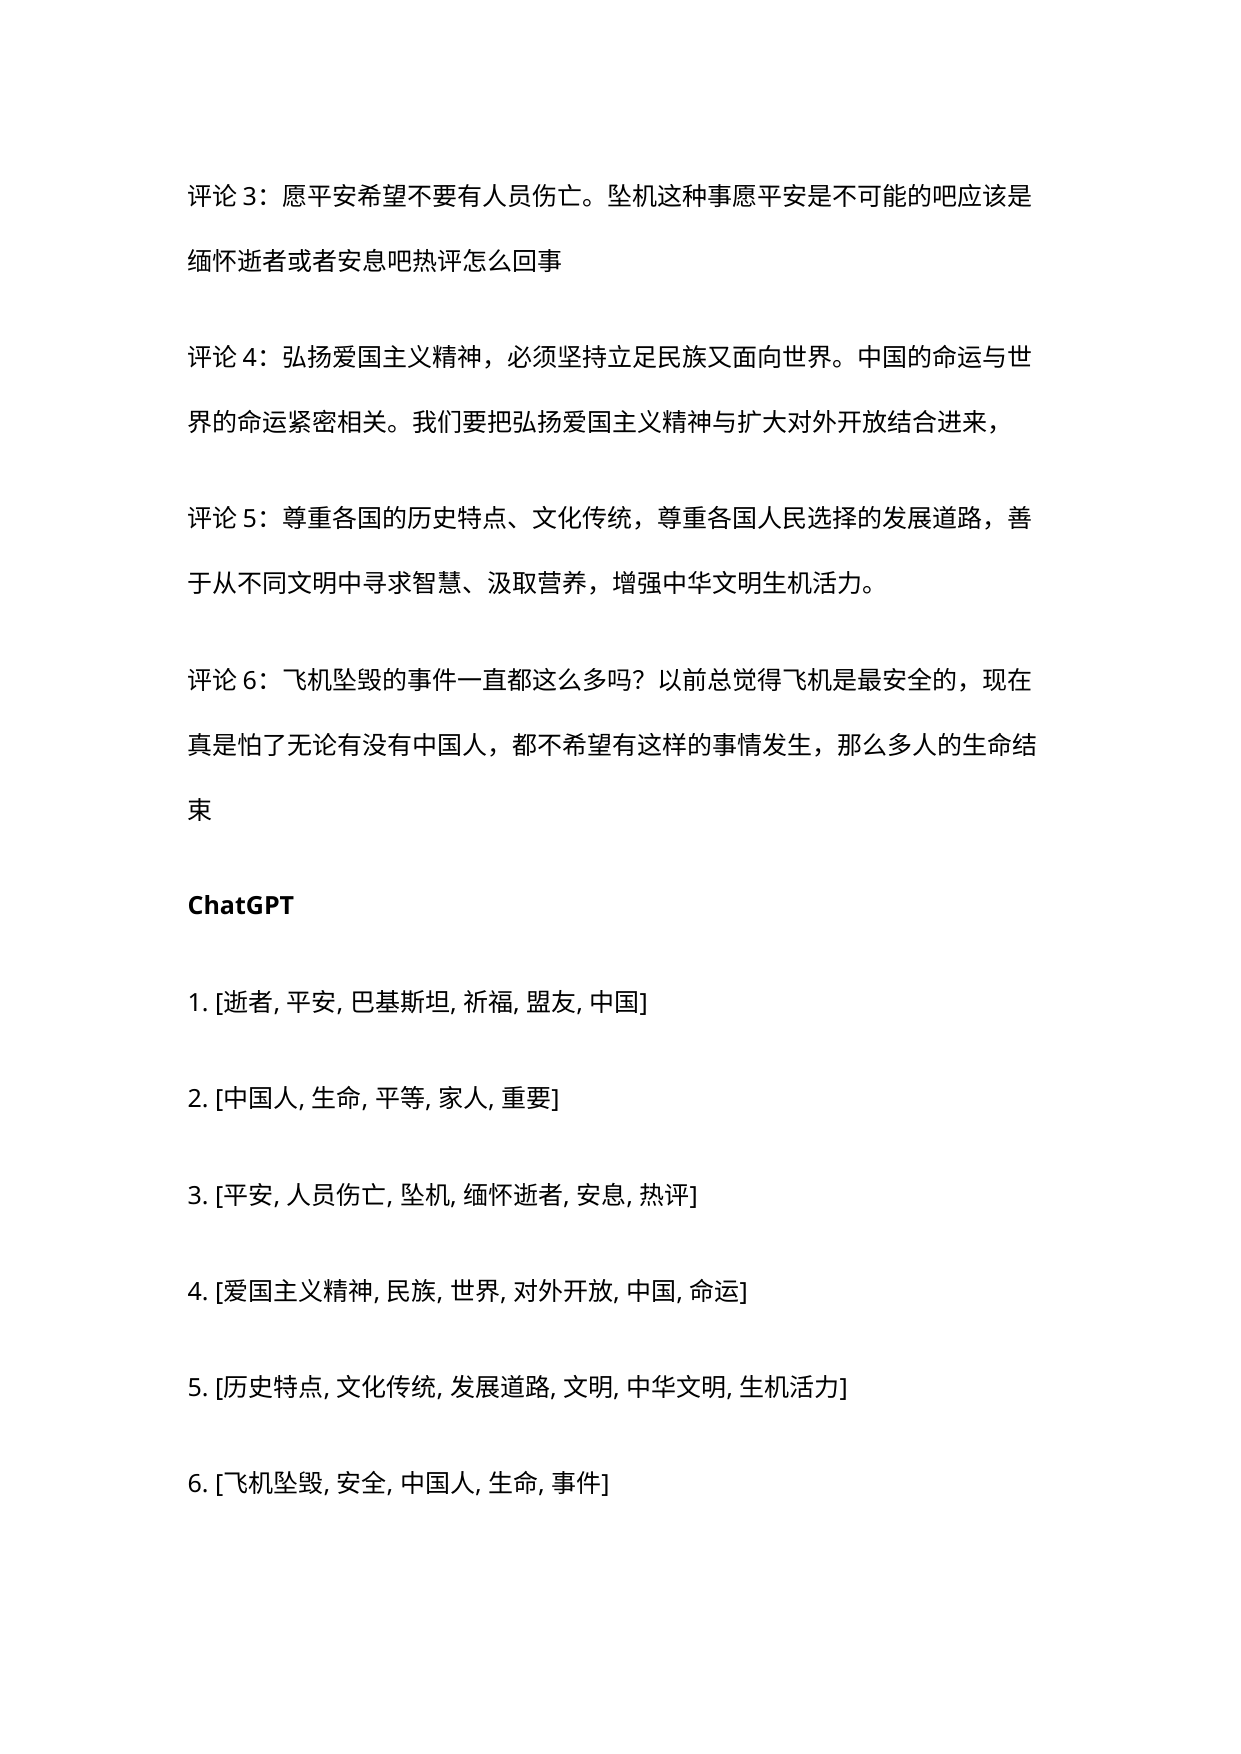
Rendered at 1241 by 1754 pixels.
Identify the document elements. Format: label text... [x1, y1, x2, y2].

text 6. [飞机坠毁, 安全, 中国人, 生命, 事件] [187, 1449, 1053, 1514]
text 2. [中国人, 生命, 平等, 家人, 重要] [187, 1064, 1053, 1129]
text 评论3：愿平安希望不要有人员伤亡。坠机这种事愿平安是不可能的吧应该是缅怀逝者或者安息吧热评怎么回事 [187, 162, 1053, 292]
text 评论4：弘扬爱国主义精神，必须坚持立足民族又面向世界。中国的命运与世界的命运紧密相关。我们要把弘扬爱国主义精神与扩大对外开放结合进来， [187, 323, 1053, 453]
text ChatGPT [187, 872, 1053, 937]
text 5. [历史特点, 文化传统, 发展道路, 文明, 中华文明, 生机活力] [187, 1353, 1053, 1418]
text 4. [爱国主义精神, 民族, 世界, 对外开放, 中国, 命运] [187, 1257, 1053, 1322]
text 1. [逝者, 平安, 巴基斯坦, 祈福, 盟友, 中国] [187, 968, 1053, 1033]
text 3. [平安, 人员伤亡, 坠机, 缅怀逝者, 安息, 热评] [187, 1161, 1053, 1226]
text 评论6：飞机坠毁的事件一直都这么多吗？以前总觉得飞机是最安全的，现在真是怕了无论有没有中国人，都不希望有这样的事情发生，那么多人的生命结束 [187, 646, 1053, 841]
text 评论5：尊重各国的历史特点、文化传统，尊重各国人民选择的发展道路，善于从不同文明中寻求智慧、汲取营养，增强中华文明生机活力。 [187, 484, 1053, 614]
